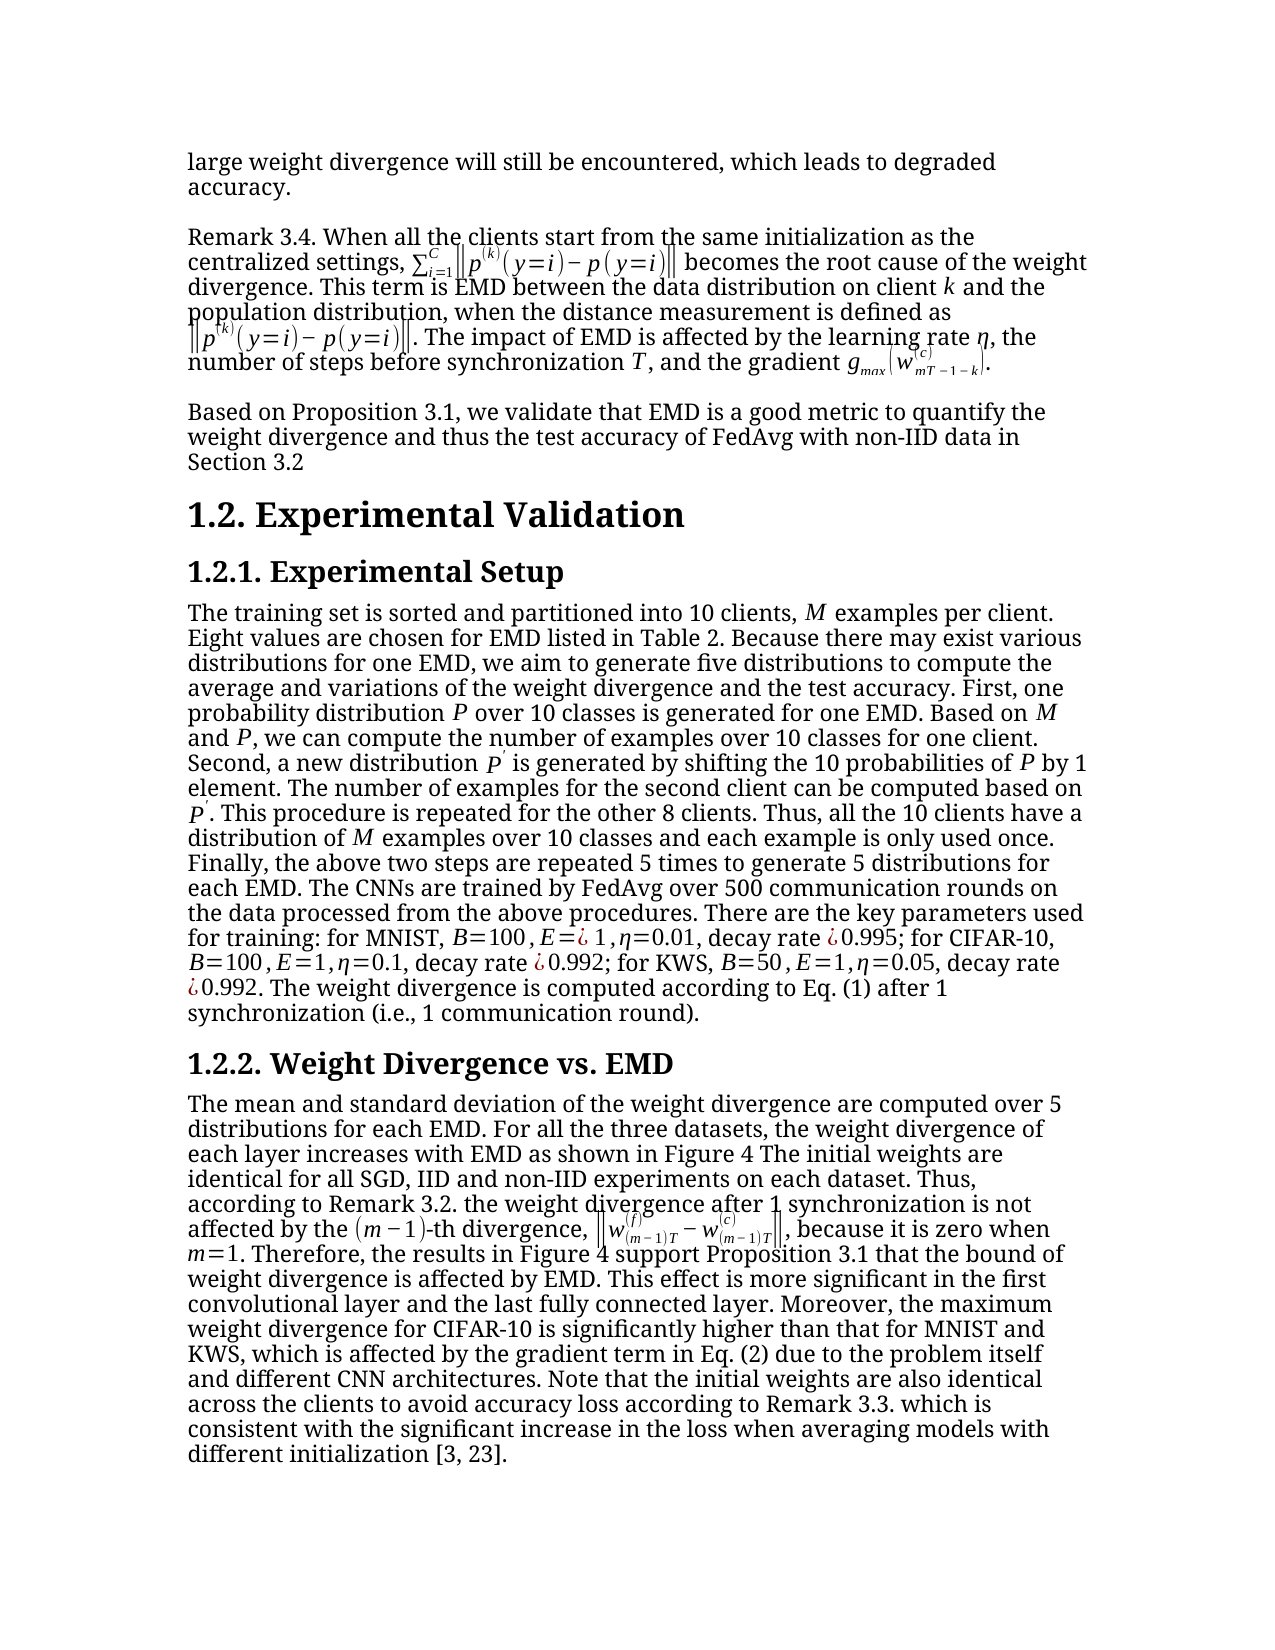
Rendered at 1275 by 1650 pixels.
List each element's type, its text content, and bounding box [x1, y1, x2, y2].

text Remark 3.4. When all the clients start from the same initialization as the centralized settings, becomes the root cause of the weight divergence. This term is EMD between the data distribution on client and the population distribution, when the distance measurement is defined as . The impact of EMD is affected by the learning rate , the number of steps before synchronization , and the gradient . [187, 225, 1087, 375]
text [187, 150, 1087, 200]
text Based on Proposition 3.1, we validate that EMD is a good metric to quantify the weight divergence and thus the test accuracy of FedAvg with non-IID data in Section 3.2 [187, 400, 1087, 475]
text 1.2.2. Weight Divergence vs. EMD [187, 1051, 1087, 1080]
text The mean and standard deviation of the weight divergence are computed over 5 distributions for each EMD. For all the three datasets, the weight divergence of each layer increases with EMD as shown in Figure 4 The initial weights are identical for all SGD, IID and non-IID experiments on each dataset. Thus, according to Remark 3.2. the weight divergence after 1 synchronization is not affected by the -th divergence, , because it is zero when . Therefore, the results in Figure 4 support Proposition 3.1 that the bound of weight divergence is affected by EMD. This effect is more significant in the first convolutional layer and the last fully connected layer. Moreover, the maximum weight divergence for CIFAR-10 is significantly higher than that for MNIST and KWS, which is affected by the gradient term in Eq. (2) due to the problem itself and different CNN architectures. Note that the initial weights are also identical across the clients to avoid accuracy loss according to Remark 3.3. which is consistent with the significant increase in the loss when averaging models with different initialization [3, 23]. [187, 1093, 1087, 1468]
text 1.2. Experimental Validation [187, 500, 1087, 534]
text The training set is sorted and partitioned into 10 clients, examples per client. Eight values are chosen for EMD listed in Table 2. Because there may exist various distributions for one EMD, we aim to generate five distributions to compute the average and variations of the weight divergence and the test accuracy. First, one probability distribution over 10 classes is generated for one EMD. Based on and , we can compute the number of examples over 10 classes for one client. Second, a new distribution is generated by shifting the 10 probabilities of by 1 element. The number of examples for the second client can be computed based on . This procedure is repeated for the other 8 clients. Thus, all the 10 clients have a distribution of examples over 10 classes and each example is only used once. Finally, the above two steps are repeated 5 times to generate 5 distributions for each EMD. The CNNs are trained by FedAvg over 500 communication rounds on the data processed from the above procedures. There are the key parameters used for training: for MNIST, , decay rate ; for CIFAR-10, , decay rate ; for KWS, , decay rate . The weight divergence is computed according to Eq. (1) after 1 synchronization (i.e., 1 communication round). [187, 601, 1087, 1026]
text 1.2.1. Experimental Setup [187, 559, 1087, 588]
